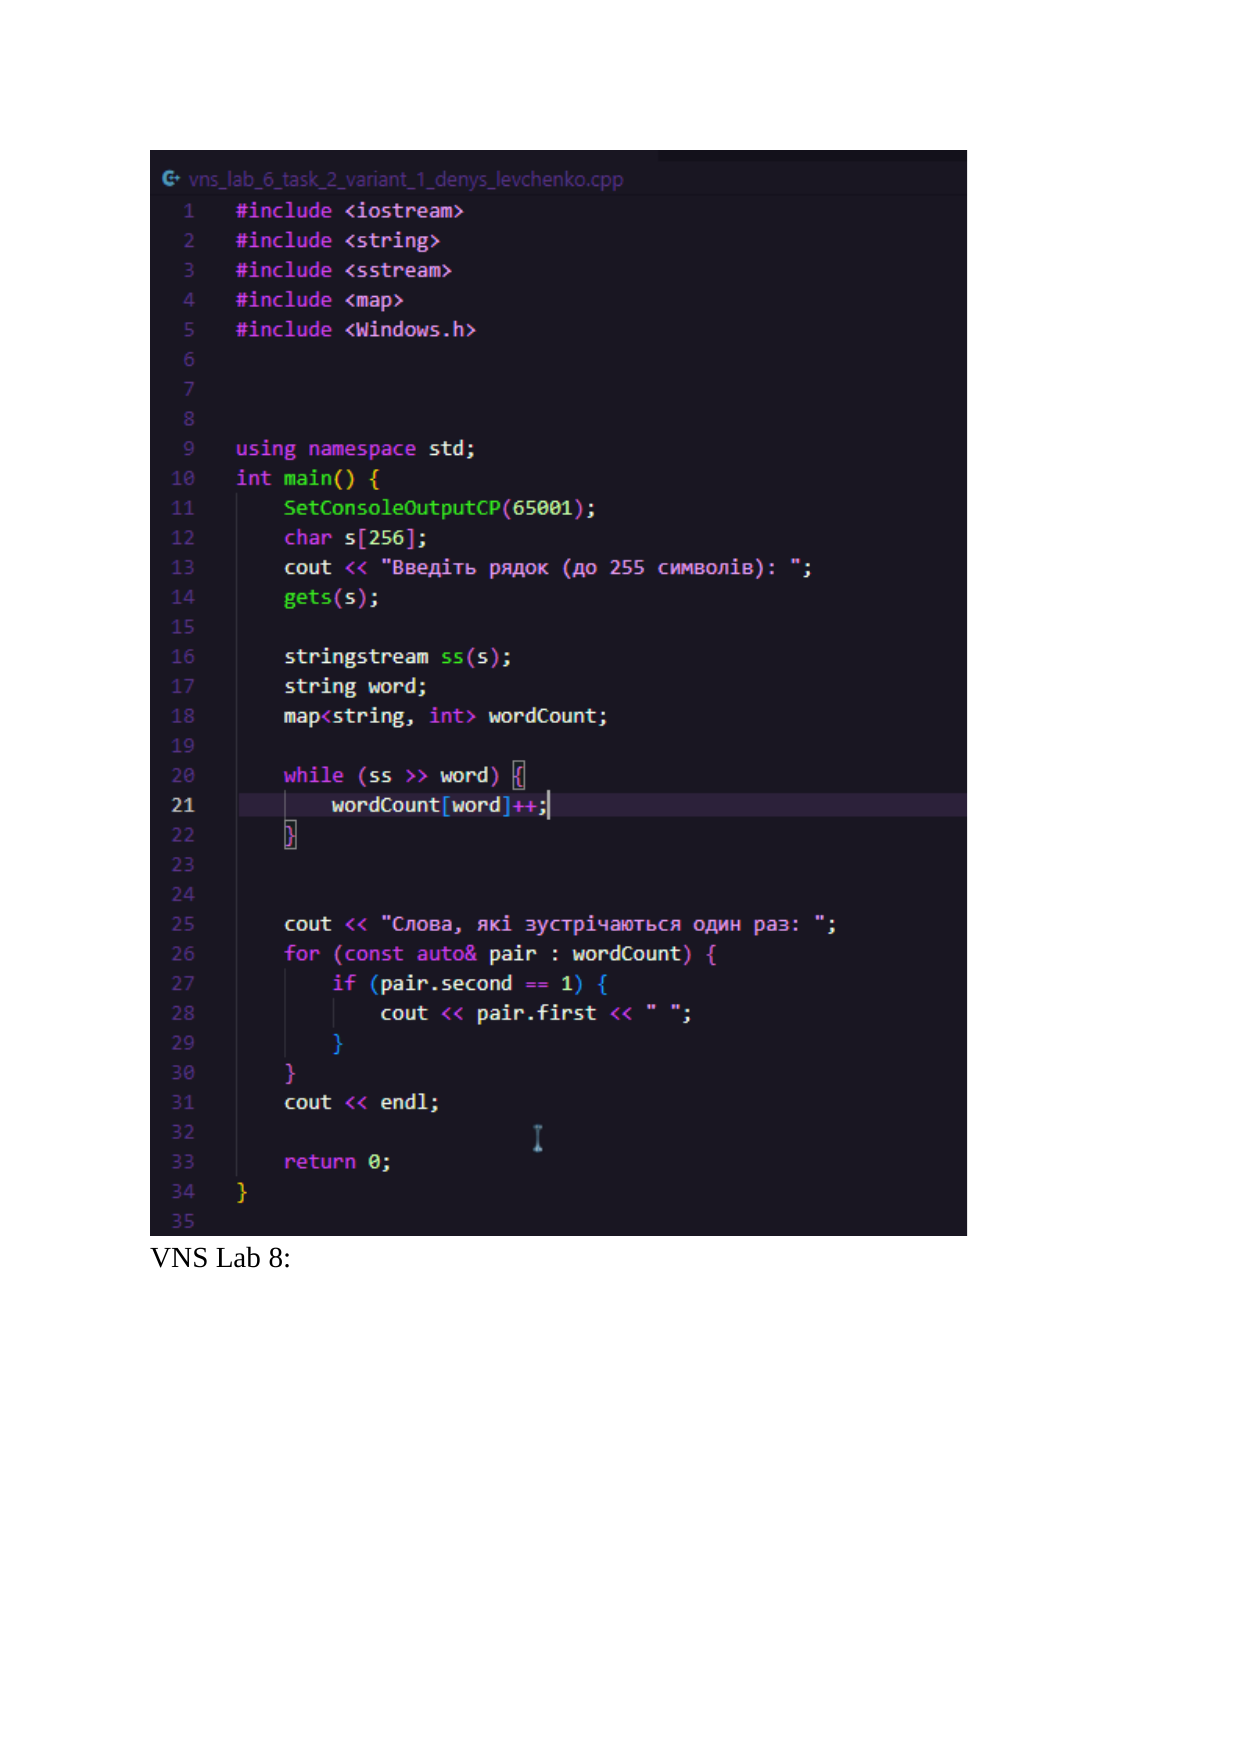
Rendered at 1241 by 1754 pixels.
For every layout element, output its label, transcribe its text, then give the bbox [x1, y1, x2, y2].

picture [150, 150, 968, 1236]
text VNS Lab 8: [150, 1240, 1090, 1273]
